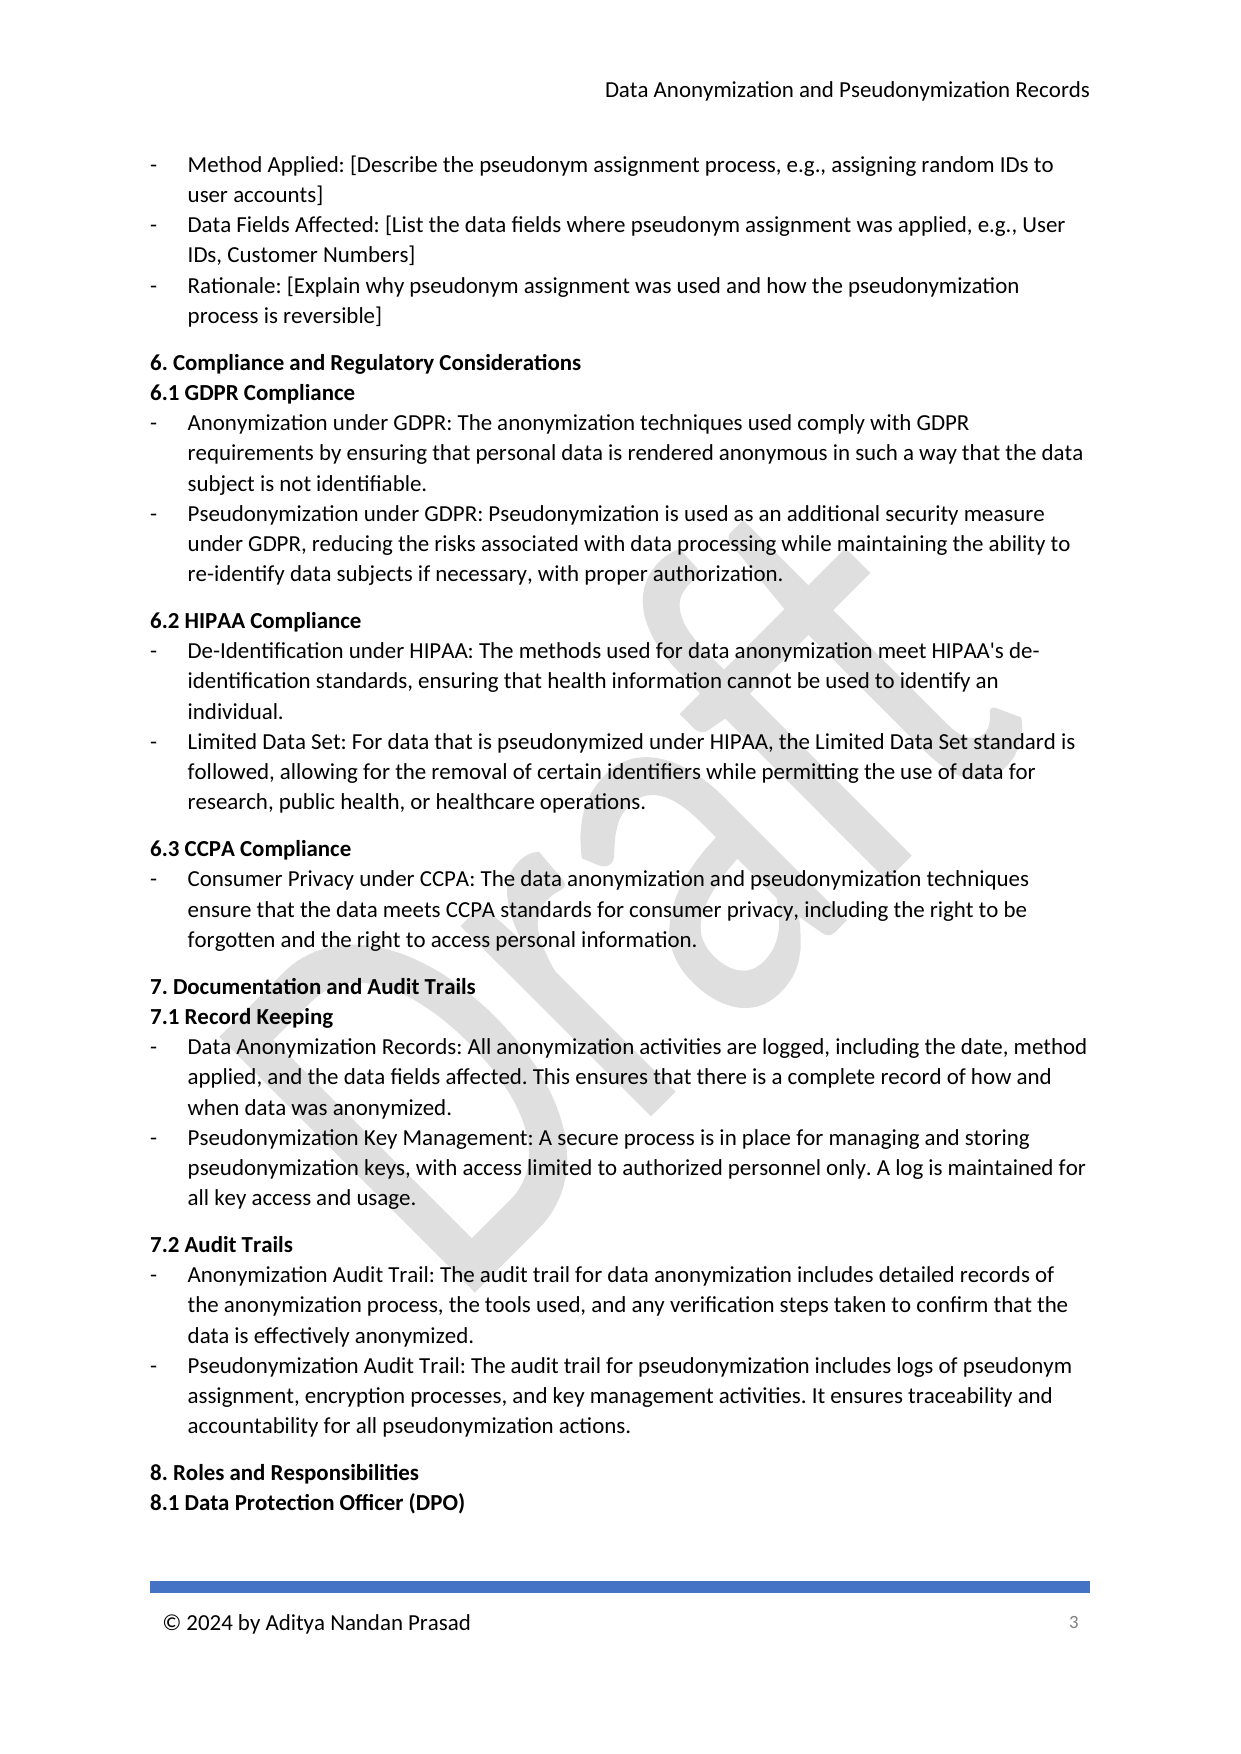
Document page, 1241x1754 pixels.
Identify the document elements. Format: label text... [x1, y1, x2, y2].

text 6.3 CCPA Compliance [150, 834, 1090, 862]
text 6.1 GDPR Compliance [150, 378, 1090, 406]
text 7. Documentation and Audit Trails [150, 972, 1090, 1000]
text 8. Roles and Responsibilities [150, 1458, 1090, 1486]
list Anonymization Audit Trail: The audit trail for data anonymization includes detailed records of the anonymization process, the tools used, and any verification steps taken to confirm that the data is effectively anonymized. [150, 1260, 1090, 1349]
list Consumer Privacy under CCPA: The data anonymization and pseudonymization techniques ensure that the data meets CCPA standards for consumer privacy, including the right to be forgotten and the right to access personal information. [150, 864, 1090, 953]
list De-Identification under HIPAA: The methods used for data anonymization meet HIPAA's de-identification standards, ensuring that health information cannot be used to identify an individual. [150, 636, 1090, 725]
text 7.1 Record Keeping [150, 1002, 1090, 1030]
text 8.1 Data Protection Officer (DPO) [150, 1488, 1090, 1517]
list Data Anonymization Records: All anonymization activities are logged, including the date, method applied, and the data fields affected. This ensures that there is a complete record of how and when data was anonymized. [150, 1032, 1090, 1121]
text 6.2 HIPAA Compliance [150, 606, 1090, 634]
text 7.2 Audit Trails [150, 1230, 1090, 1258]
list Pseudonymization under GDPR: Pseudonymization is used as an additional security measure under GDPR, reducing the risks associated with data processing while maintaining the ability to re-identify data subjects if necessary, with proper authorization. [150, 499, 1090, 587]
list Pseudonymization Audit Trail: The audit trail for pseudonymization includes logs of pseudonym assignment, encryption processes, and key management activities. It ensures traceability and accountability for all pseudonymization actions. [150, 1351, 1090, 1439]
list Limited Data Set: For data that is pseudonymized under HIPAA, the Limited Data Set standard is followed, allowing for the removal of certain identifiers while permitting the use of data for research, public health, or healthcare operations. [150, 727, 1090, 816]
text 6. Compliance and Regulatory Considerations [150, 348, 1090, 376]
list Anonymization under GDPR: The anonymization techniques used comply with GDPR requirements by ensuring that personal data is rendered anonymous in such a way that the data subject is not identifiable. [150, 408, 1090, 497]
list Method Applied: [Describe the pseudonym assignment process, e.g., assigning random IDs to user accounts] [150, 150, 1090, 208]
list Rationale: [Explain why pseudonym assignment was used and how the pseudonymization process is reversible] [150, 271, 1090, 329]
list Data Fields Affected: [List the data fields where pseudonym assignment was applied, e.g., User IDs, Customer Numbers] [150, 210, 1090, 269]
list Pseudonymization Key Management: A secure process is in place for managing and storing pseudonymization keys, with access limited to authorized personnel only. A log is maintained for all key access and usage. [150, 1123, 1090, 1211]
